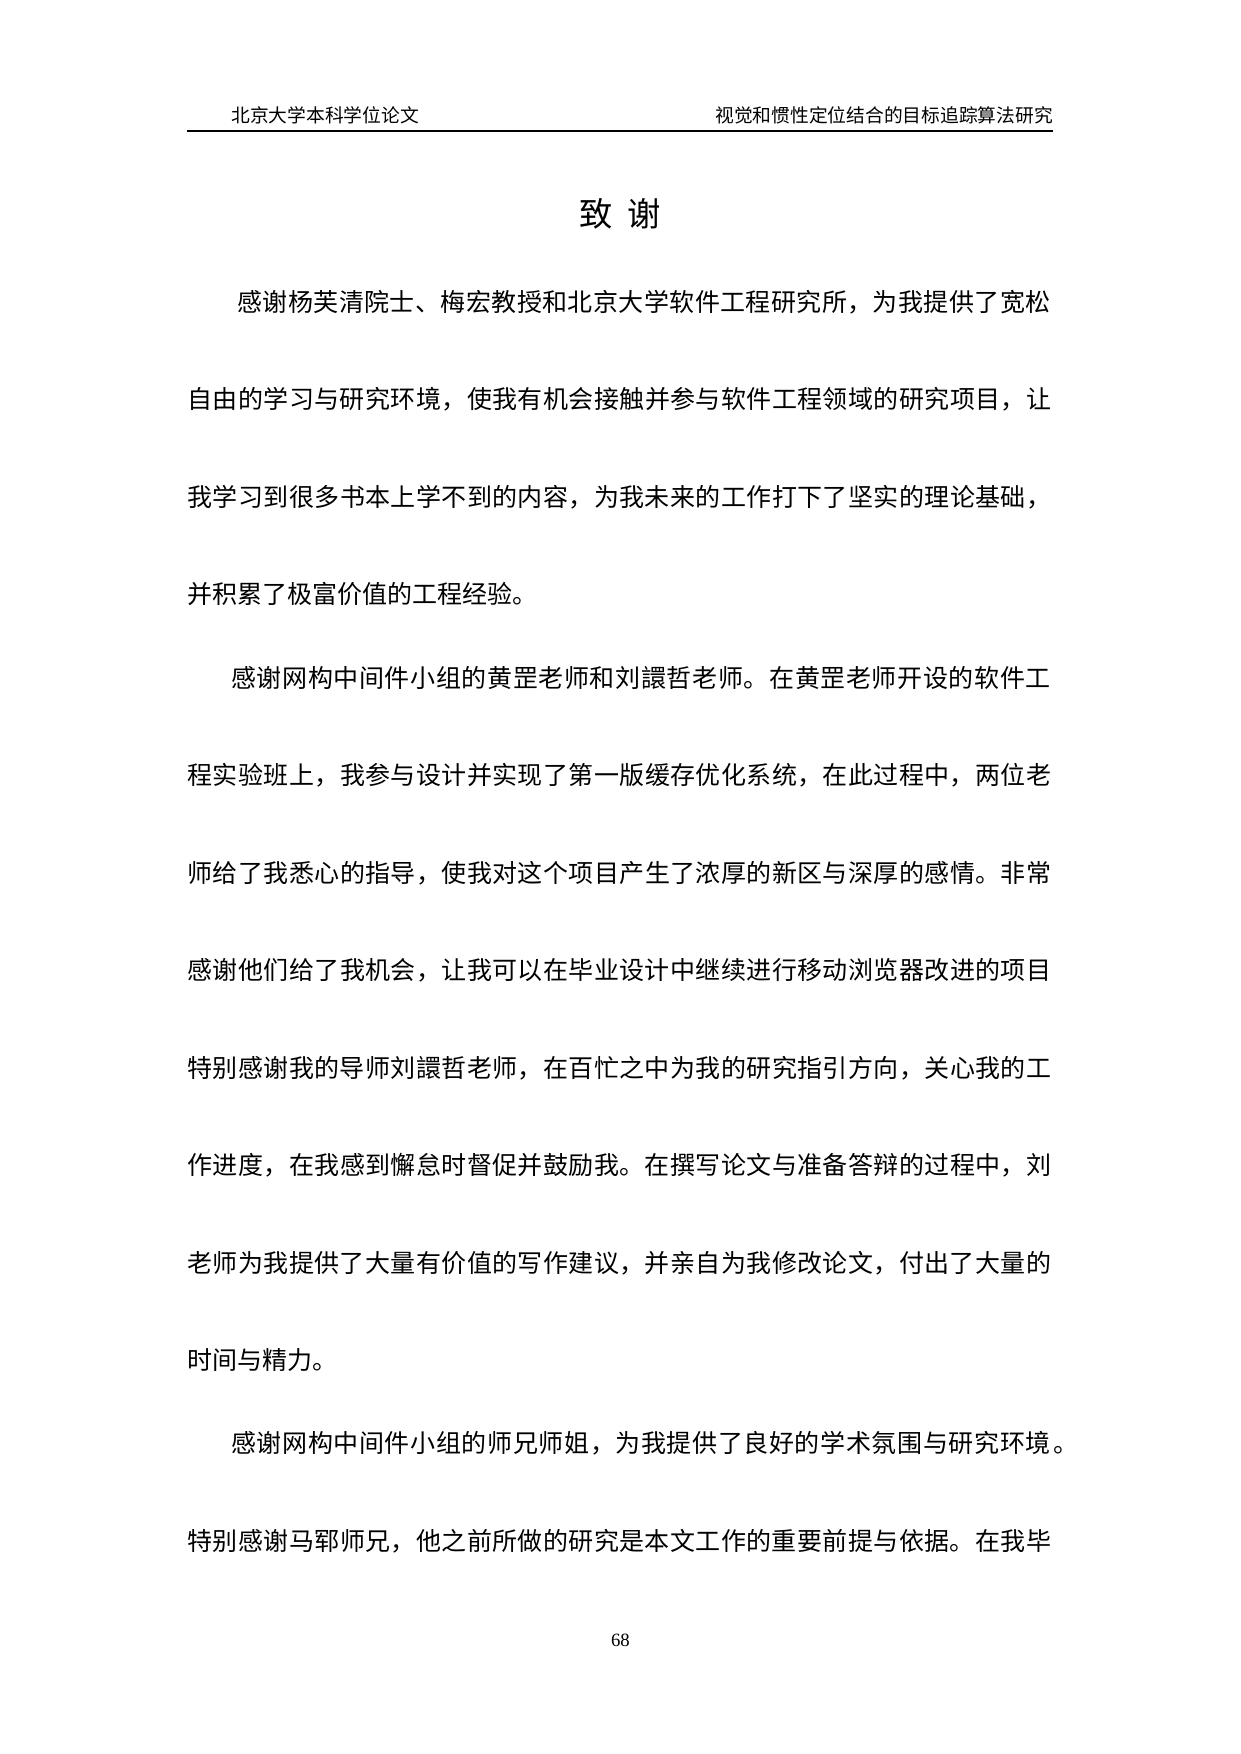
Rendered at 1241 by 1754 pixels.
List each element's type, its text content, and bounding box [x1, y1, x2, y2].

text 感谢杨芙清院士、梅宏教授和北京大学软件工程研究所，为我提供了宽松自由的学习与研究环境，使我有机会接触并参与软件工程领域的研究项目，让我学习到很多书本上学不到的内容，为我未来的工作打下了坚实的理论基础，并积累了极富价值的工程经验。 [187, 268, 1053, 626]
text 感谢网构中间件小组的黄罡老师和刘譞哲老师。在黄罡老师开设的软件工程实验班上，我参与设计并实现了第一版缓存优化系统，在此过程中，两位老师给了我悉心的指导，使我对这个项目产生了浓厚的新区与深厚的感情。非常感谢他们给了我机会，让我可以在毕业设计中继续进行移动浏览器改进的项目。特别感谢我的导师刘譞哲老师，在百忙之中为我的研究指引方向，关心我的工作进度，在我感到懈怠时督促并鼓励我。在撰写论文与准备答辩的过程中，刘老师为我提供了大量有价值的写作建议，并亲自为我修改论文，付出了大量的时间与精力。 [187, 644, 1053, 1391]
subtitle 致 谢 [187, 179, 1053, 244]
